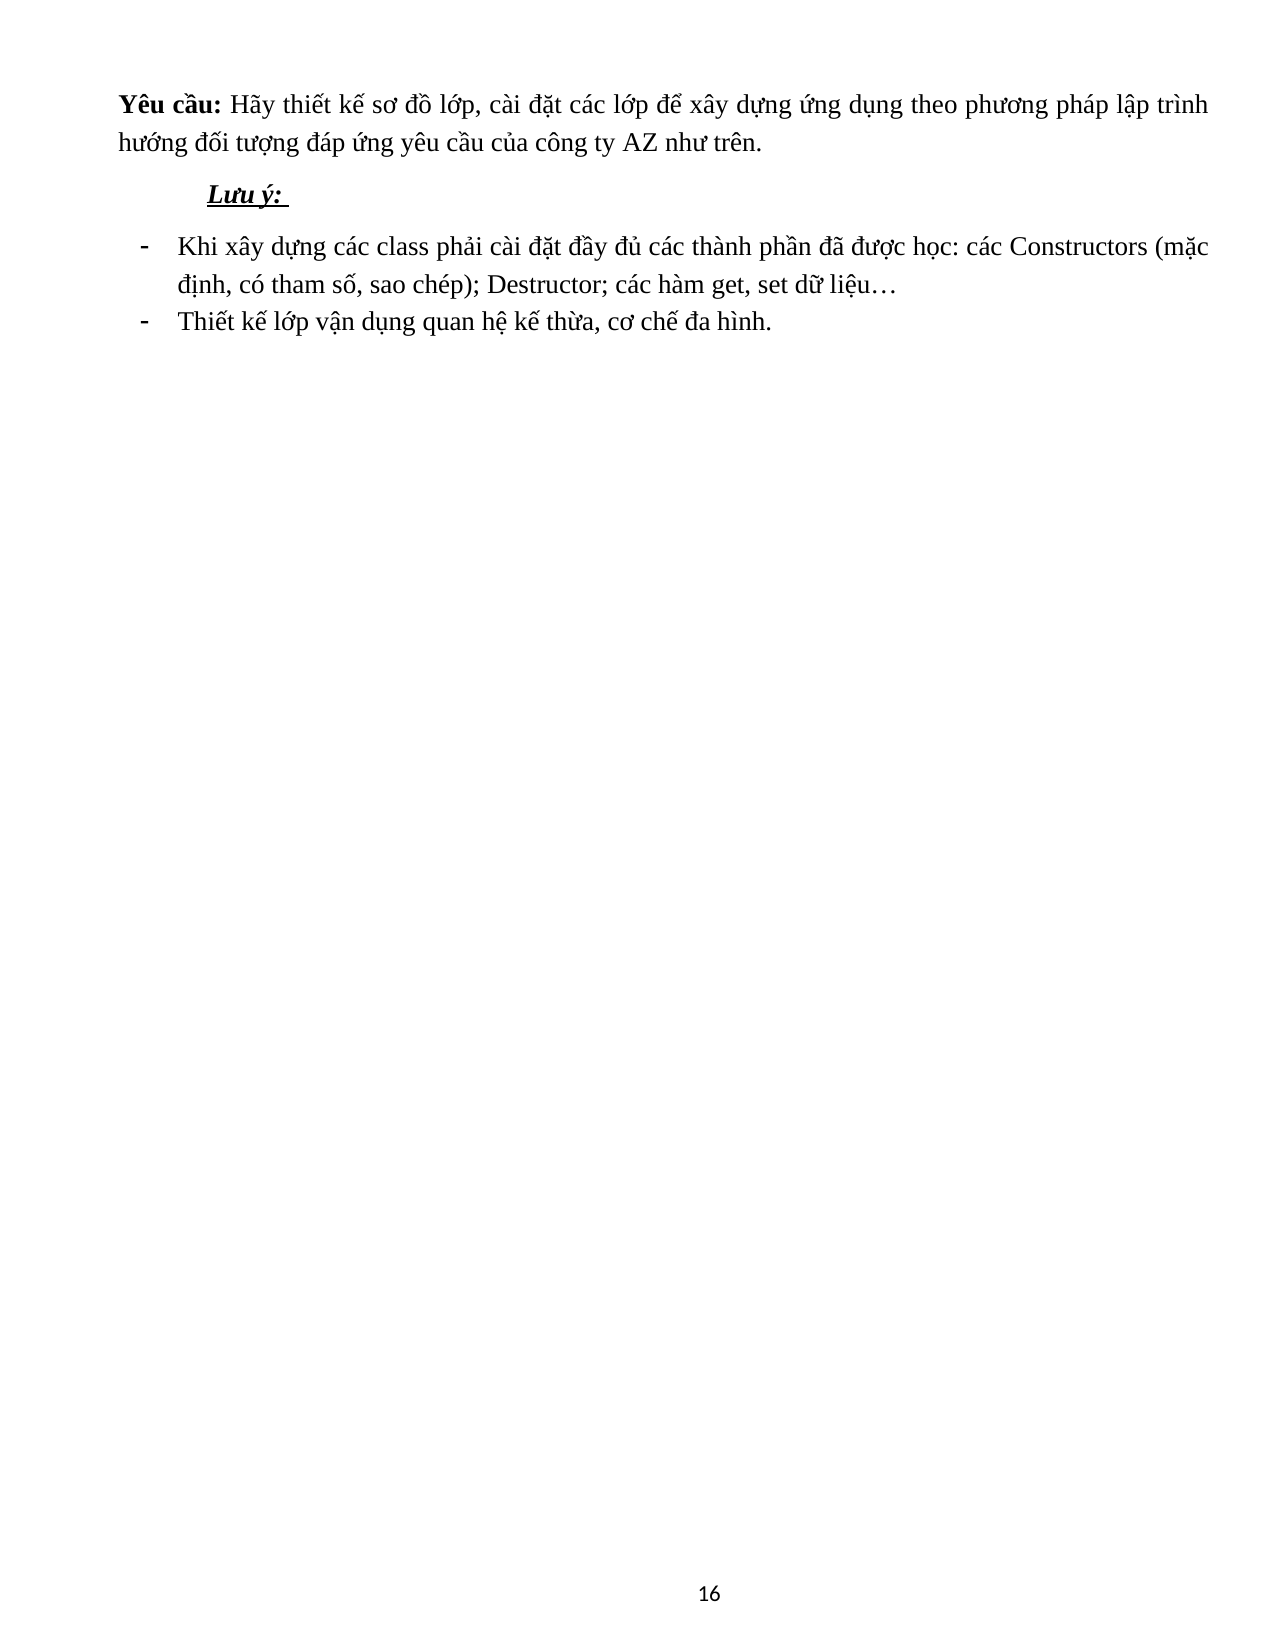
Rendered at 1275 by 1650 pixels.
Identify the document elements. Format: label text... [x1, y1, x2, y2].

list Khi xây dựng các class phải cài đặt đầy đủ các thành phần đã được học: các Constructors (mặc định, có tham số, sao chép); Destructor; các hàm get, set dữ liệu… [140, 231, 1211, 299]
list Thiết kế lớp vận dụng quan hệ kế thừa, cơ chế đa hình. [140, 305, 1211, 336]
text Lưu ý: [118, 178, 1211, 209]
text Yêu cầu: Hãy thiết kế sơ đồ lớp, cài đặt các lớp để xây dựng ứng dụng theo phương pháp lập trình hướng đối tượng đáp ứng yêu cầu của công ty AZ như trên. [118, 89, 1211, 157]
